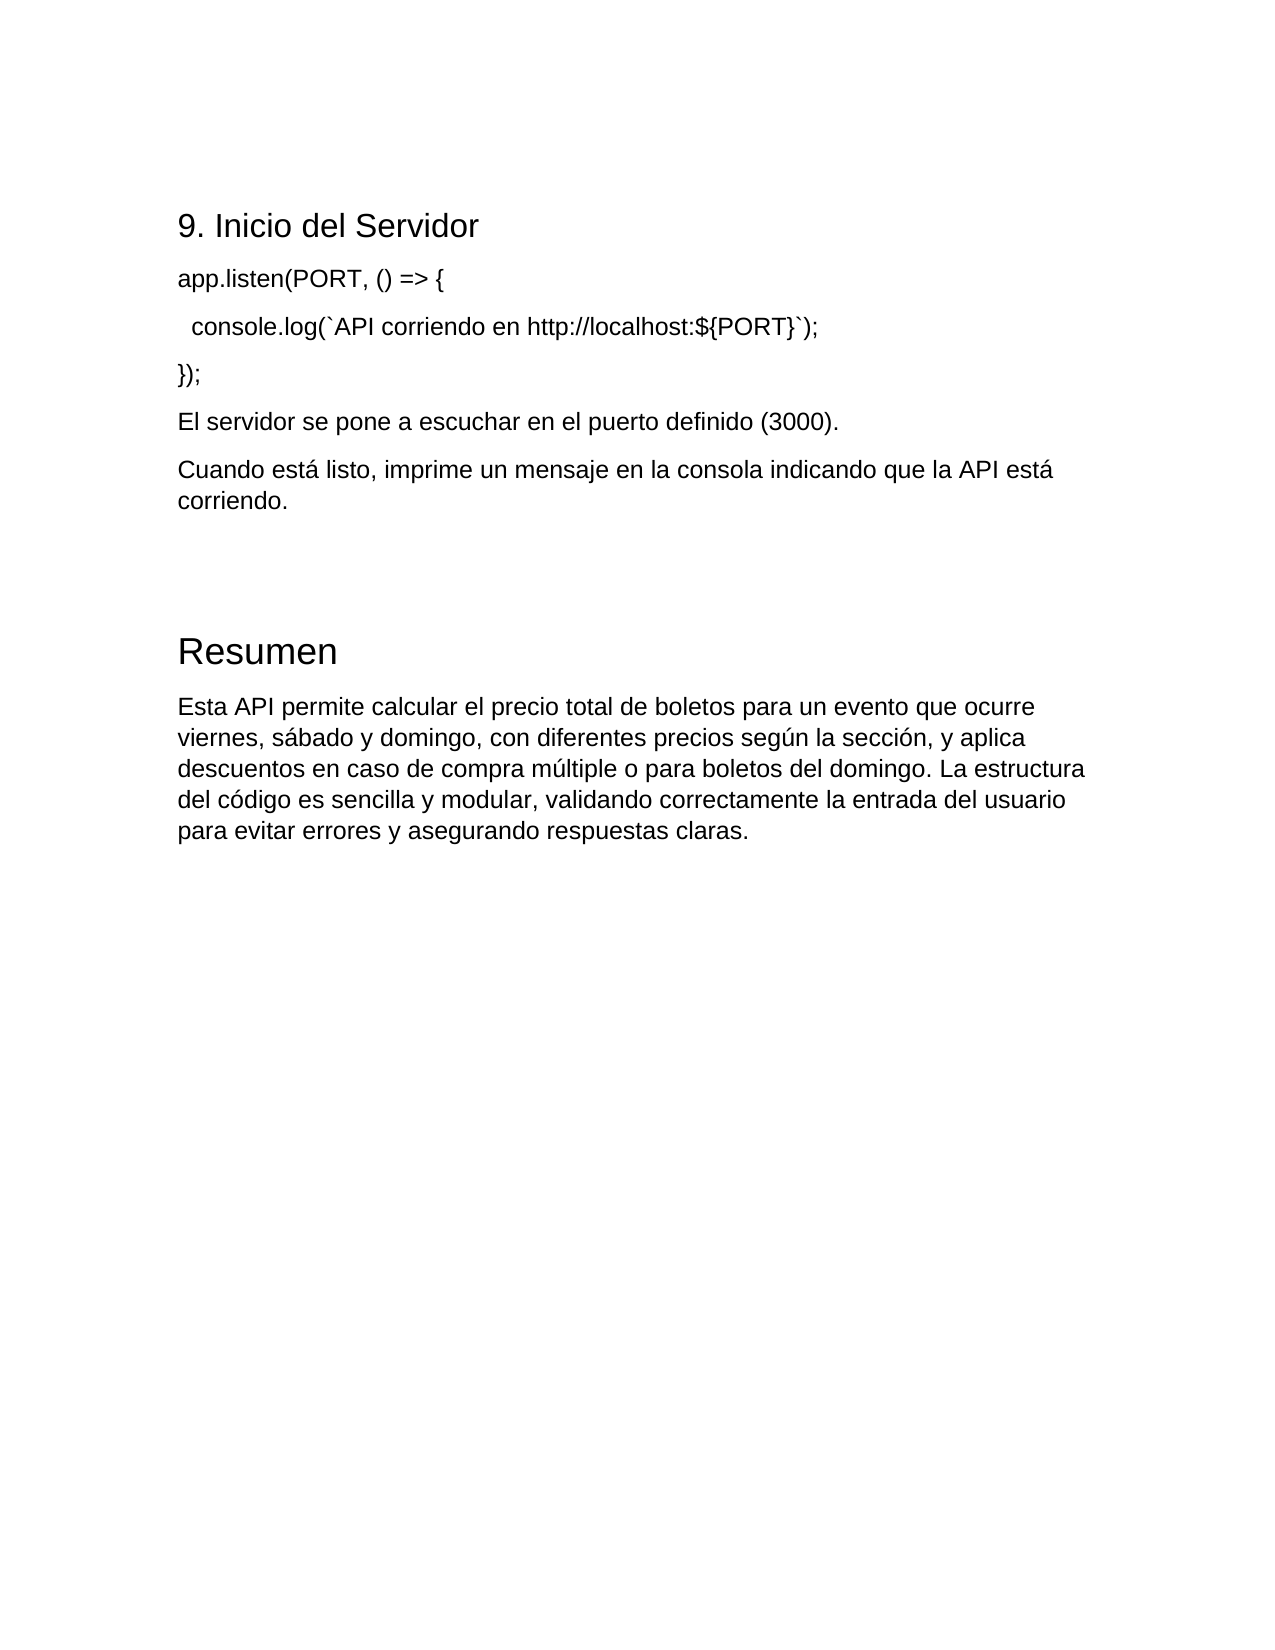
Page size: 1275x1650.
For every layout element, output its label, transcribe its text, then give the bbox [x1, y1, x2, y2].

text Cuando está listo, imprime un mensaje en la consola indicando que la API está corriendo. [177, 455, 1098, 514]
text Resumen [177, 629, 1098, 672]
text El servidor se pone a escuchar en el puerto definido (3000). [177, 407, 1098, 436]
text app.listen(PORT, () => { [177, 264, 1098, 293]
text }); [177, 359, 1098, 388]
text 9. Inicio del Servidor [177, 206, 1098, 244]
text Esta API permite calcular el precio total de boletos para un evento que ocurre viernes, sábado y domingo, con diferentes precios según la sección, y aplica descuentos en caso de compra múltiple o para boletos del domingo. La estructura del código es sencilla y modular, validando correctamente la entrada del usuario para evitar errores y asegurando respuestas claras. [177, 692, 1098, 845]
text console.log(`API corriendo en http://localhost:${PORT}`); [177, 312, 1098, 340]
